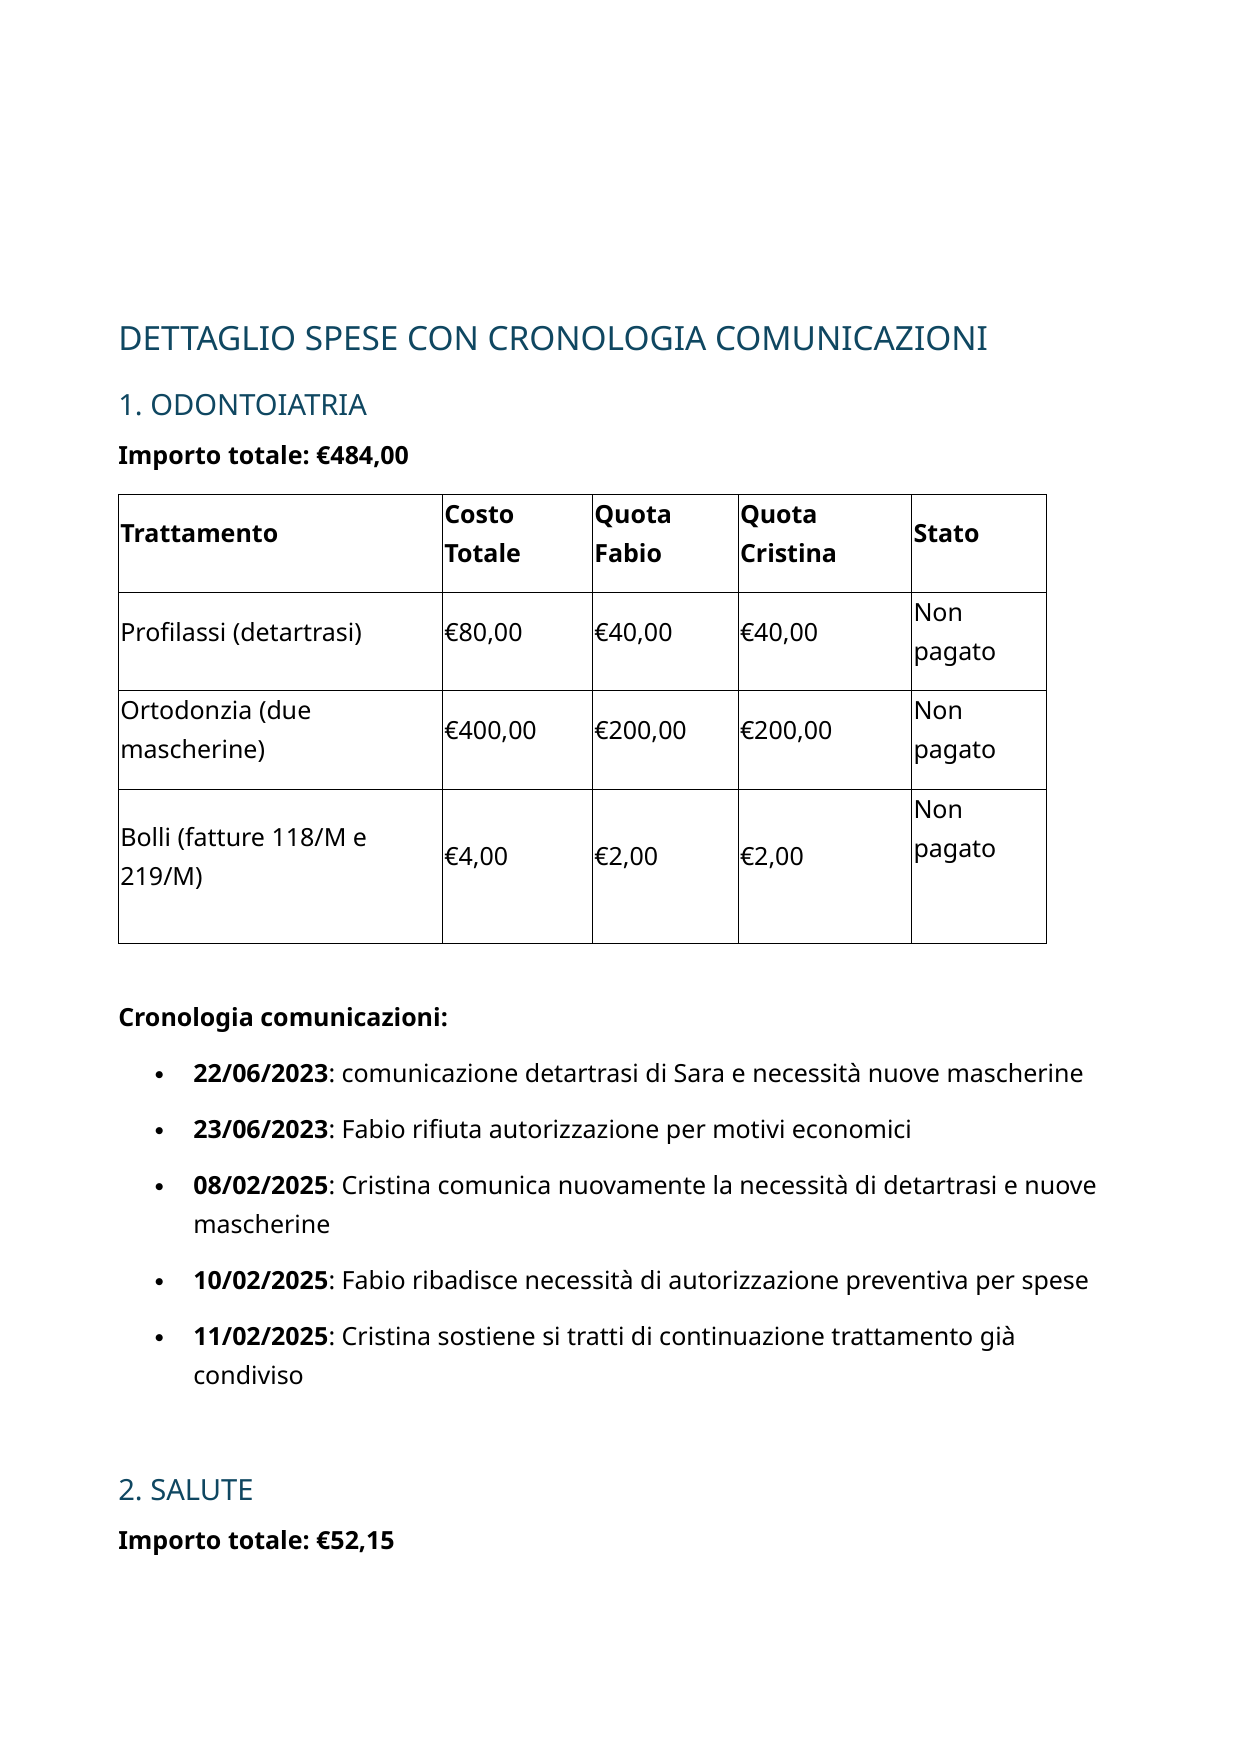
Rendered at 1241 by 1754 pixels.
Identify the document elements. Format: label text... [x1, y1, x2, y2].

table_header Costo Totale [443, 495, 592, 592]
table_cell Non pagato [912, 593, 1046, 690]
table_cell Non pagato [912, 691, 1046, 789]
table_cell €400,00 [443, 691, 592, 789]
table_cell €4,00 [443, 790, 592, 943]
table_cell Non pagato [912, 790, 1046, 943]
list 22/06/2023: comunicazione detartrasi di Sara e necessità nuove mascherine [156, 1056, 1122, 1090]
table_header Trattamento [119, 495, 442, 592]
table_cell €2,00 [593, 790, 738, 943]
table_cell Profilassi (detartrasi) [119, 593, 442, 690]
subtitle 2. SALUTE [118, 1469, 1122, 1509]
table_cell €200,00 [739, 691, 911, 789]
table_header Quota Fabio [593, 495, 738, 592]
list 08/02/2025: Cristina comunica nuovamente la necessità di detartrasi e nuove mascherine [156, 1167, 1122, 1241]
subtitle 1. ODONTOIATRIA [118, 384, 1122, 424]
table_cell €200,00 [593, 691, 738, 789]
list 23/06/2023: Fabio rifiuta autorizzazione per motivi economici [156, 1111, 1122, 1146]
text Importo totale: €52,15 [118, 1523, 1122, 1557]
table_header Stato [912, 495, 1046, 592]
subtitle DETTAGLIO SPESE CON CRONOLOGIA COMUNICAZIONI [118, 315, 1122, 361]
table_cell €40,00 [739, 593, 911, 690]
table_cell €40,00 [593, 593, 738, 690]
list 11/02/2025: Cristina sostiene si tratti di continuazione trattamento già condiviso [156, 1318, 1122, 1391]
list 10/02/2025: Fabio ribadisce necessità di autorizzazione preventiva per spese [156, 1262, 1122, 1296]
table_cell Bolli (fatture 118/M e 219/M) [119, 790, 442, 943]
text Importo totale: €484,00 [118, 438, 1122, 472]
table_cell €2,00 [739, 790, 911, 943]
table_cell €80,00 [443, 593, 592, 690]
table_cell Ortodonzia (due mascherine) [119, 691, 442, 789]
text Cronologia comunicazioni: [118, 1000, 1122, 1034]
table_header Quota Cristina [739, 495, 911, 592]
